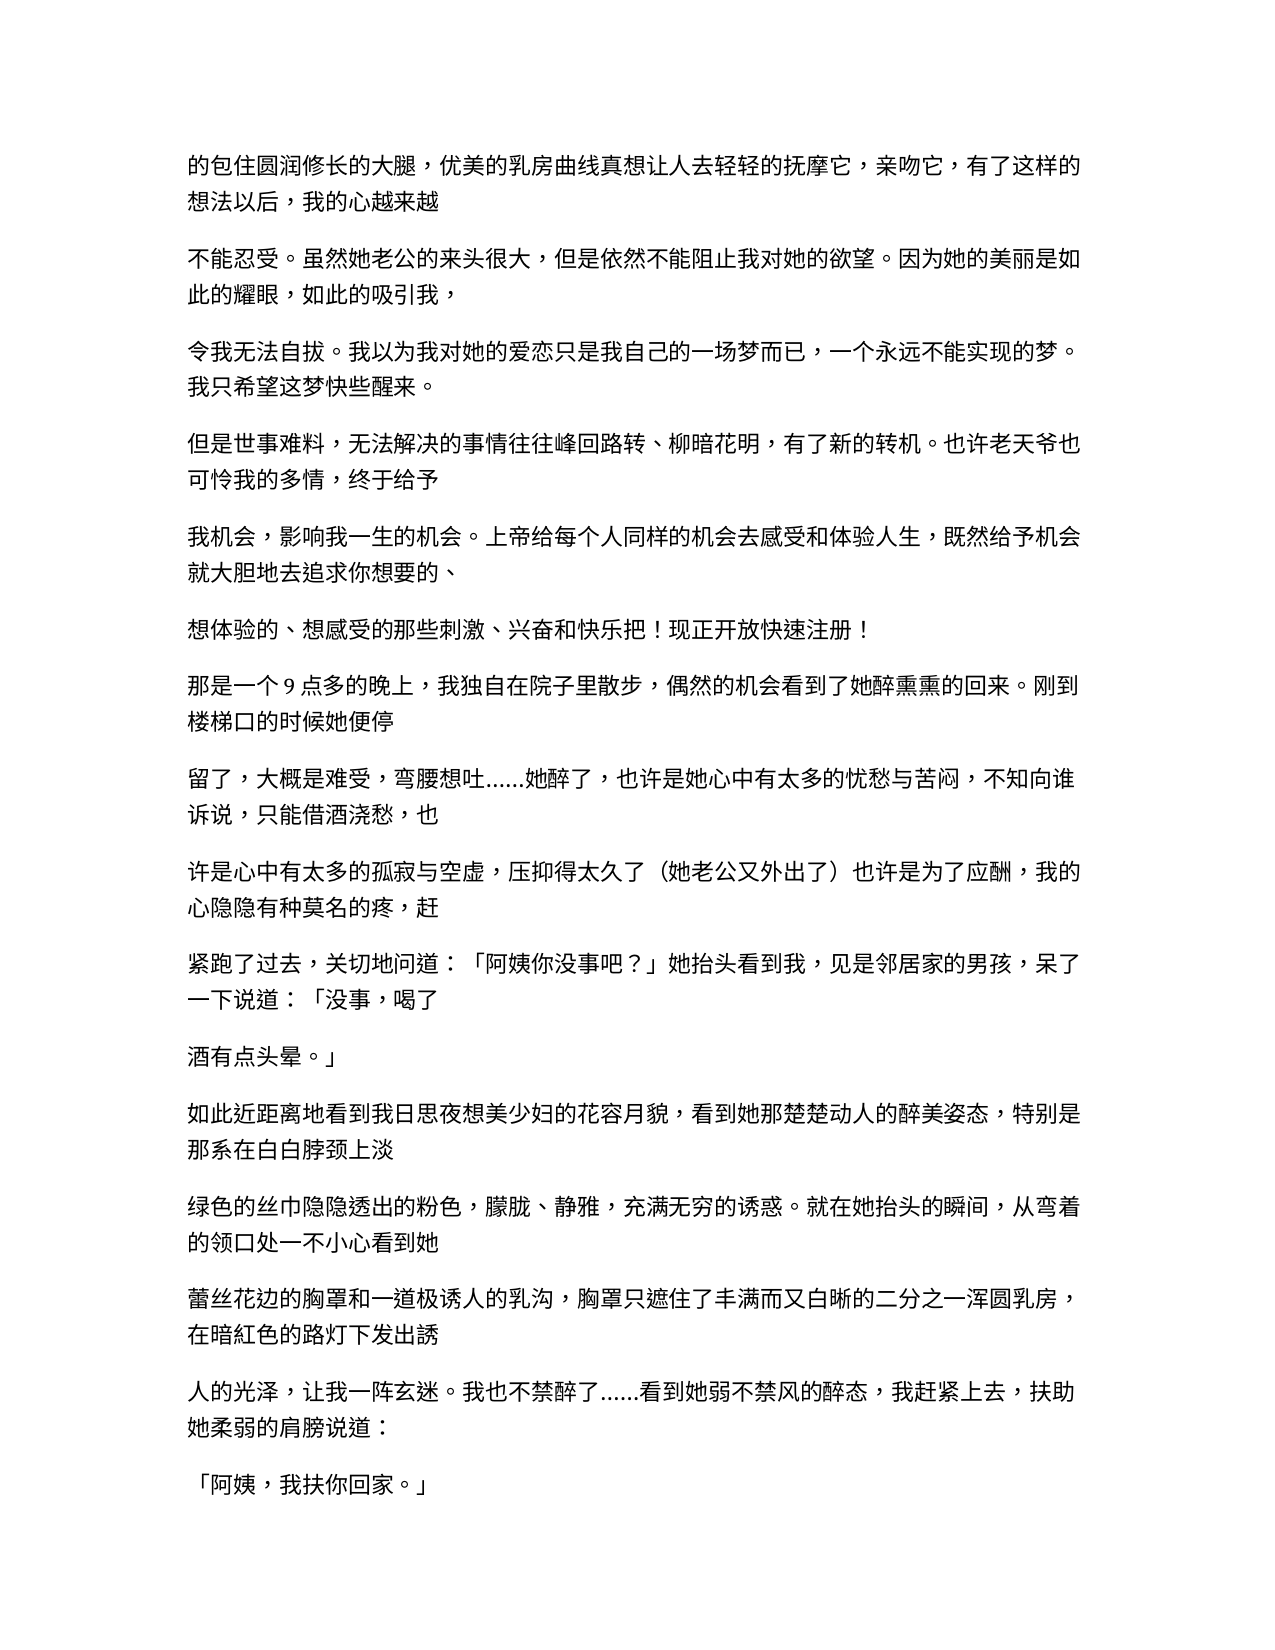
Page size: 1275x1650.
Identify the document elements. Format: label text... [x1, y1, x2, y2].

text 我机会，影响我一生的机会。上帝给每个人同样的机会去感受和体验人生，既然给予机会就大胆地去追求你想要的、 [187, 521, 1087, 588]
text 许是心中有太多的孤寂与空虚，压抑得太久了（她老公又外出了）也许是为了应酬，我的心隐隐有种莫名的疼，赶 [187, 856, 1087, 923]
text 「阿姨，我扶你回家。」 [187, 1469, 1087, 1500]
text 紧跑了过去，关切地问道：「阿姨你没事吧？」她抬头看到我，见是邻居家的男孩，呆了一下说道：「没事，喝了 [187, 948, 1087, 1016]
text 那是一个9 点多的晚上，我独自在院子里散步，偶然的机会看到了她醉熏熏的回来。刚到楼梯口的时候她便停 [187, 670, 1087, 737]
text 的包住圆润修长的大腿，优美的乳房曲线真想让人去轻轻的抚摩它，亲吻它，有了这样的想法以后，我的心越来越 [187, 150, 1087, 217]
text 绿色的丝巾隐隐透出的粉色，朦胧、静雅，充满无穷的诱惑。就在她抬头的瞬间，从弯着的领口处一不小心看到她 [187, 1191, 1087, 1258]
text 酒有点头晕。」 [187, 1041, 1087, 1072]
text 但是世事难料，无法解决的事情往往峰回路转、柳暗花明，有了新的转机。也许老天爷也可怜我的多情，终于给予 [187, 428, 1087, 495]
text 令我无法自拔。我以为我对她的爱恋只是我自己的一场梦而已，一个永远不能实现的梦。我只希望这梦快些醒来。 [187, 335, 1087, 403]
text 如此近距离地看到我日思夜想美少妇的花容月貌，看到她那楚楚动人的醉美姿态，特别是那系在白白脖颈上淡 [187, 1098, 1087, 1165]
text 人的光泽，让我一阵玄迷。我也不禁醉了……看到她弱不禁风的醉态，我赶紧上去，扶助她柔弱的肩膀说道： [187, 1376, 1087, 1443]
text 留了，大概是难受，弯腰想吐……她醉了，也许是她心中有太多的忧愁与苦闷，不知向谁诉说，只能借酒浇愁，也 [187, 763, 1087, 830]
text 蕾丝花边的胸罩和一道极诱人的乳沟，胸罩只遮住了丰满而又白晰的二分之一浑圆乳房，在暗紅色的路灯下发出誘 [187, 1283, 1087, 1351]
text 想体验的、想感受的那些刺激、兴奋和快乐把！现正开放快速注册！ [187, 613, 1087, 645]
text 不能忍受。虽然她老公的来头很大，但是依然不能阻止我对她的欲望。因为她的美丽是如此的耀眼，如此的吸引我， [187, 243, 1087, 310]
